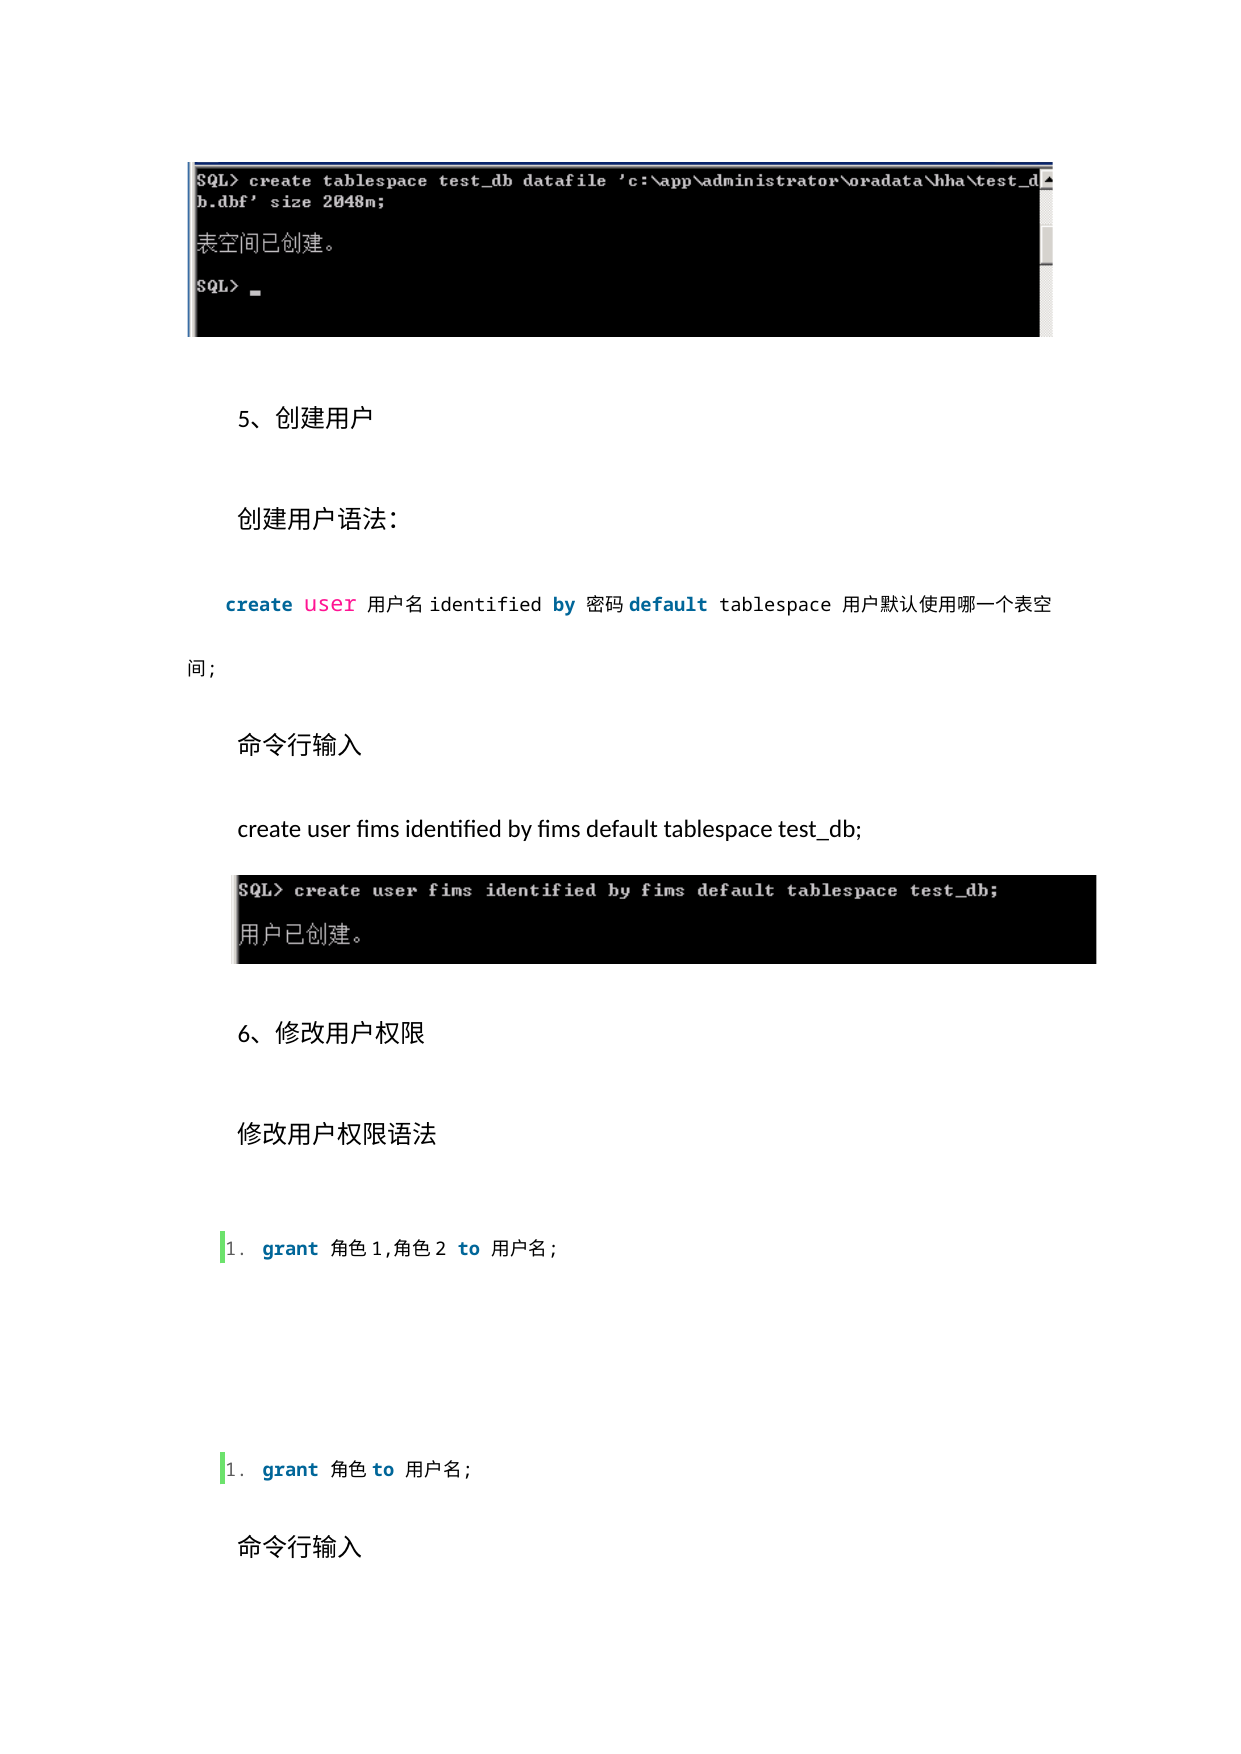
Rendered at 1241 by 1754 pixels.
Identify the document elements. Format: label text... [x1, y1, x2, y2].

list grant 角色 to 用户名; [225, 1452, 1053, 1484]
picture [187, 162, 1053, 337]
text create user 用户名 identified by 密码 default tablespace 用户默认使用哪一个表空间; [187, 586, 1053, 684]
text 创建用户语法： [187, 485, 1053, 550]
text 修改用户权限语法 [187, 1101, 1053, 1166]
text create user fims identified by fims default tablespace test_db; [187, 812, 1053, 844]
text 命令行输入 [187, 1513, 1053, 1578]
picture [231, 875, 1097, 964]
text 5、创建用户 [187, 384, 1053, 449]
list grant 角色1,角色2 to 用户名; [225, 1231, 1053, 1263]
text 6、修改用户权限 [187, 999, 1053, 1064]
text 命令行输入 [187, 711, 1053, 776]
